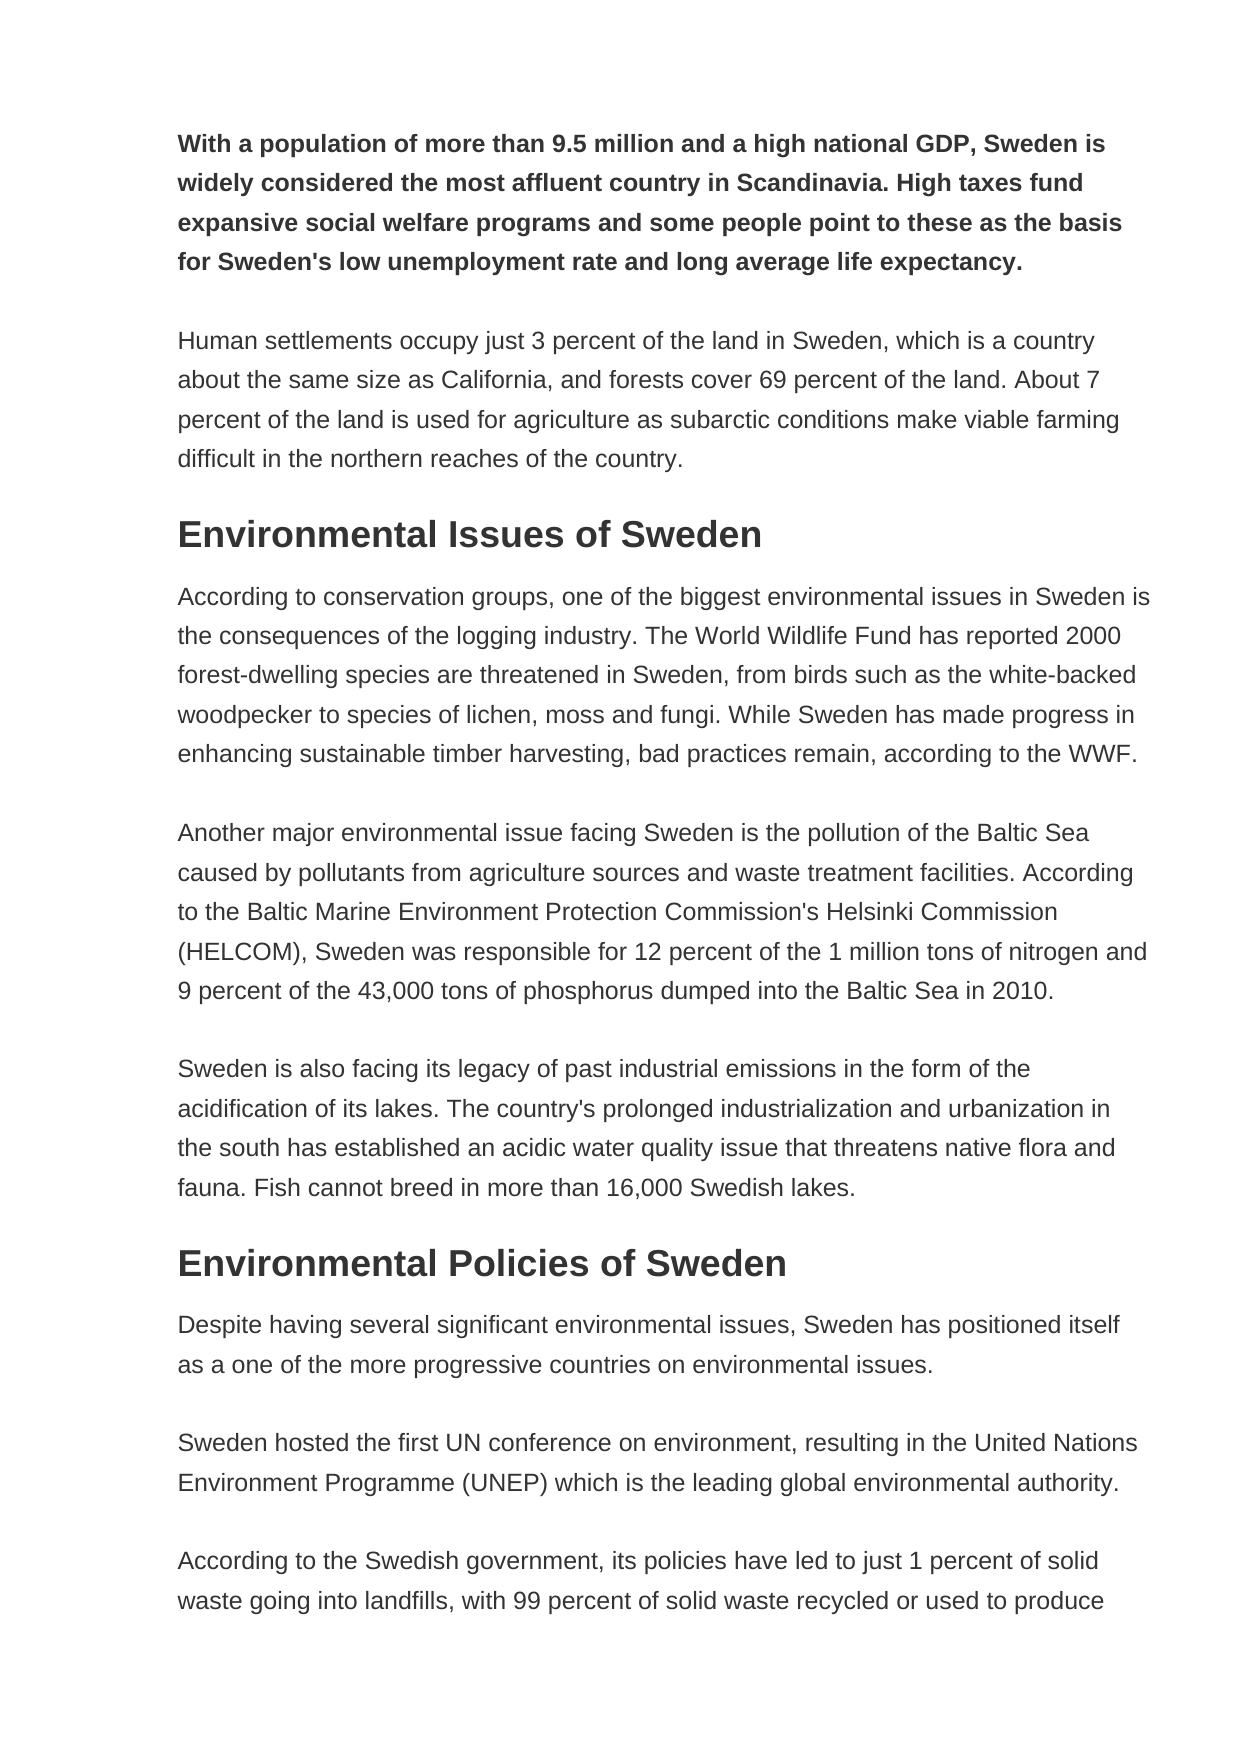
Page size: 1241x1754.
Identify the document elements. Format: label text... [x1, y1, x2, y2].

text According to conservation groups, one of the biggest environmental issues in Sweden is the consequences of the logging industry. The World Wildlife Fund has reported 2000 forest-dwelling species are threatened in Sweden, from birds such as the white-backed woodpecker to species of lichen, moss and fungi. While Sweden has made progress in enhancing sustainable timber harvesting, bad practices remain, according to the WWF. [177, 571, 1152, 768]
text Environmental Policies of Sweden [177, 1241, 1152, 1284]
text Environmental Issues of Sweden [177, 512, 1152, 555]
text Human settlements occupy just 3 percent of the land in Sweden, which is a country about the same size as California, and forests cover 69 percent of the land. About 7 percent of the land is used for agriculture as subarctic conditions make viable farming difficult in the northern reaches of the country. [177, 315, 1152, 473]
text Despite having several significant environmental issues, Sweden has positioned itself as a one of the more progressive countries on environmental issues. [177, 1299, 1152, 1378]
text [177, 1536, 1152, 1614]
text Another major environmental issue facing Sweden is the pollution of the Baltic Sea caused by pollutants from agriculture sources and waste treatment facilities. According to the Baltic Marine Environment Protection Commission's Helsinki Commission (HELCOM), Sweden was responsible for 12 percent of the 1 million tons of nitrogen and 9 percent of the 43,000 tons of phosphorus dumped into the Baltic Sea in 2010. [177, 807, 1152, 1005]
text With a population of more than 9.5 million and a high national GDP, Sweden is widely considered the most affluent country in Scandinavia. High taxes fund expansive social welfare programs and some people point to these as the basis for Sweden's low unemployment rate and long average life expectancy. [177, 118, 1152, 276]
text Sweden hosted the first UN conference on environment, resulting in the United Nations Environment Programme (UNEP) which is the leading global environmental authority. [177, 1417, 1152, 1496]
text Sweden is also facing its legacy of past industrial emissions in the form of the acidification of its lakes. The country's prolonged industrialization and urbanization in the south has established an acidic water quality issue that threatens native flora and fauna. Fish cannot breed in more than 16,000 Swedish lakes. [177, 1044, 1152, 1202]
